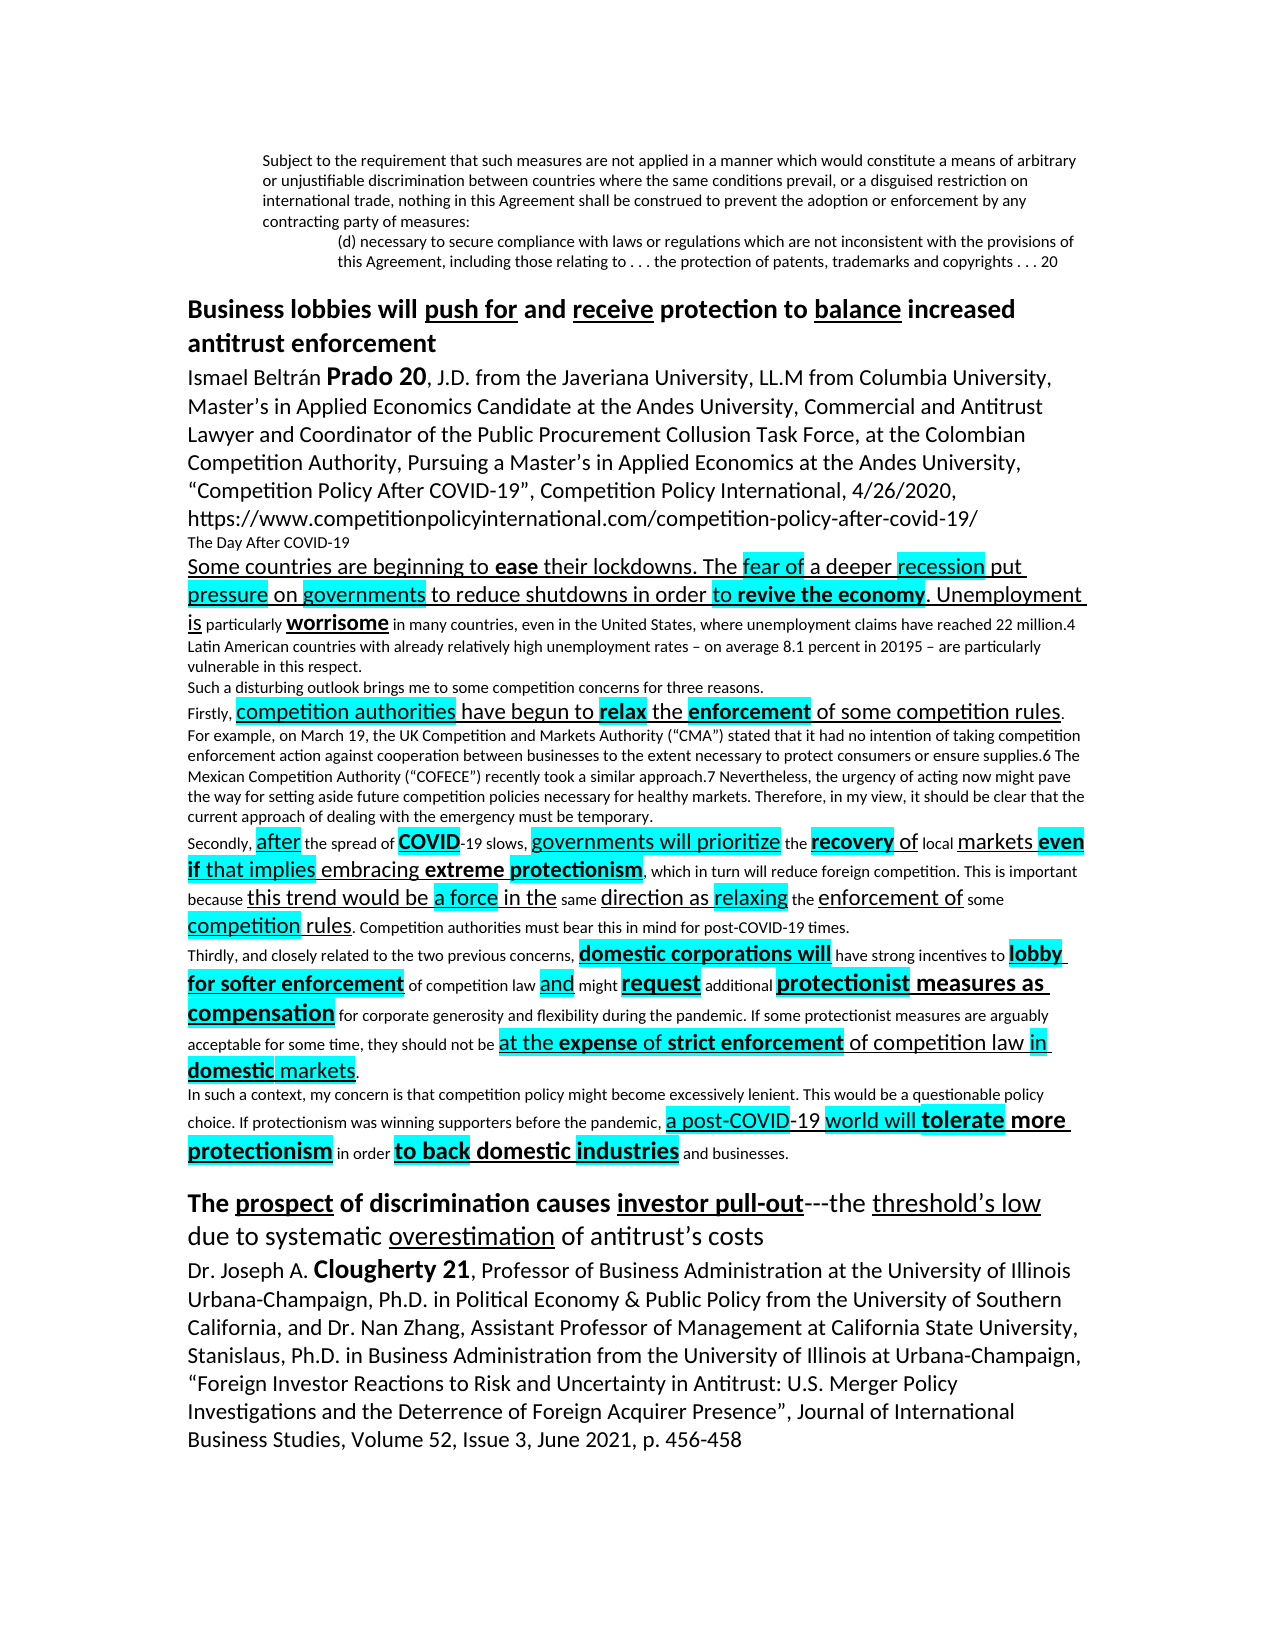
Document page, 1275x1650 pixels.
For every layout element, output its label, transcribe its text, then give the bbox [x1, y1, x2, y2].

subtitle The prospect of discrimination causes investor pull-out---the threshold’s low due to systematic overestimation of antitrust’s costs [187, 1186, 1087, 1252]
text Such a disturbing outlook brings me to some competition concerns for three reasons. [187, 677, 1087, 697]
text The Day After COVID-19 [187, 532, 1087, 552]
text In such a context, my concern is that competition policy might become excessively lenient. This would be a questionable policy choice. If protectionism was winning supporters before the pandemic, a post-COVID-19 world will tolerate more protectionism in order to back domestic industries and businesses. [187, 1084, 1087, 1165]
text Dr. Joseph A. Clougherty 21, Professor of Business Administration at the University of Illinois Urbana-Champaign, Ph.D. in Political Economy & Public Policy from the University of Southern California, and Dr. Nan Zhang, Assistant Professor of Management at California State University, Stanislaus, Ph.D. in Business Administration from the University of Illinois at Urbana-Champaign, “Foreign Investor Reactions to Risk and Uncertainty in Antitrust: U.S. Merger Policy Investigations and the Deterrence of Foreign Acquirer Presence”, Journal of International Business Studies, Volume 52, Issue 3, June 2021, p. 456-458 [187, 1252, 1087, 1453]
text (d) necessary to secure compliance with laws or regulations which are not inconsistent with the provisions of this Agreement, including those relating to . . . the protection of patents, trademarks and copyrights . . . 20 [337, 231, 1087, 272]
text Some countries are beginning to ease their lockdowns. The fear of a deeper recession put pressure on governments to reduce shutdowns in order to revive the economy. Unemployment is particularly worrisome in many countries, even in the United States, where unemployment claims have reached 22 million.4 Latin American countries with already relatively high unemployment rates – on average 8.1 percent in 20195 – are particularly vulnerable in this respect. [187, 605, 1087, 677]
subtitle Business lobbies will push for and receive protection to balance increased antitrust enforcement [187, 293, 1087, 359]
text Subject to the requirement that such measures are not applied in a manner which would constitute a means of arbitrary or unjustifiable discrimination between countries where the same conditions prevail, or a disguised restriction on international trade, nothing in this Agreement shall be construed to prevent the adoption or enforcement by any contracting party of measures: [262, 150, 1087, 231]
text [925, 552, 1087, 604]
text Ismael Beltrán Prado 20, J.D. from the Javeriana University, LL.M from Columbia University, Master’s in Applied Economics Candidate at the Andes University, Commercial and Antitrust Lawyer and Coordinator of the Public Procurement Collusion Task Force, at the Colombian Competition Authority, Pursuing a Master’s in Applied Economics at the Andes University, “Competition Policy After COVID-19”, Competition Policy International, 4/26/2020, https://www.competitionpolicyinternational.com/competition-policy-after-covid-19/ [187, 359, 1087, 532]
text Secondly, after the spread of COVID-19 slows, governments will prioritize the recovery of local markets even if that implies embracing extreme protectionism, which in turn will reduce foreign competition. This is important because this trend would be a force in the same direction as relaxing the enforcement of some competition rules. Competition authorities must bear this in mind for post-COVID-19 times. [187, 827, 1087, 939]
text Thirdly, and closely related to the two previous concerns, domestic corporations will have strong incentives to lobby for softer enforcement of competition law and might request additional protectionist measures as compensation for corporate generosity and flexibility during the pandemic. If some protectionist measures are arguably acceptable for some time, they should not be at the expense of strict enforcement of competition law in domestic markets. [187, 939, 1087, 1084]
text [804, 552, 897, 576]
text Firstly, competition authorities have begun to relax the enforcement of some competition rules. For example, on March 19, the UK Competition and Markets Authority (“CMA”) stated that it had no intention of taking competition enforcement action against cooperation between businesses to the extent necessary to protect consumers or ensure supplies.6 The Mexican Competition Authority (“COFECE”) recently took a similar approach.7 Nevertheless, the urgency of acting now might pave the way for setting aside future competition policies necessary for healthy markets. Therefore, in my view, it should be clear that the current approach of dealing with the emergency must be temporary. [187, 697, 1087, 827]
